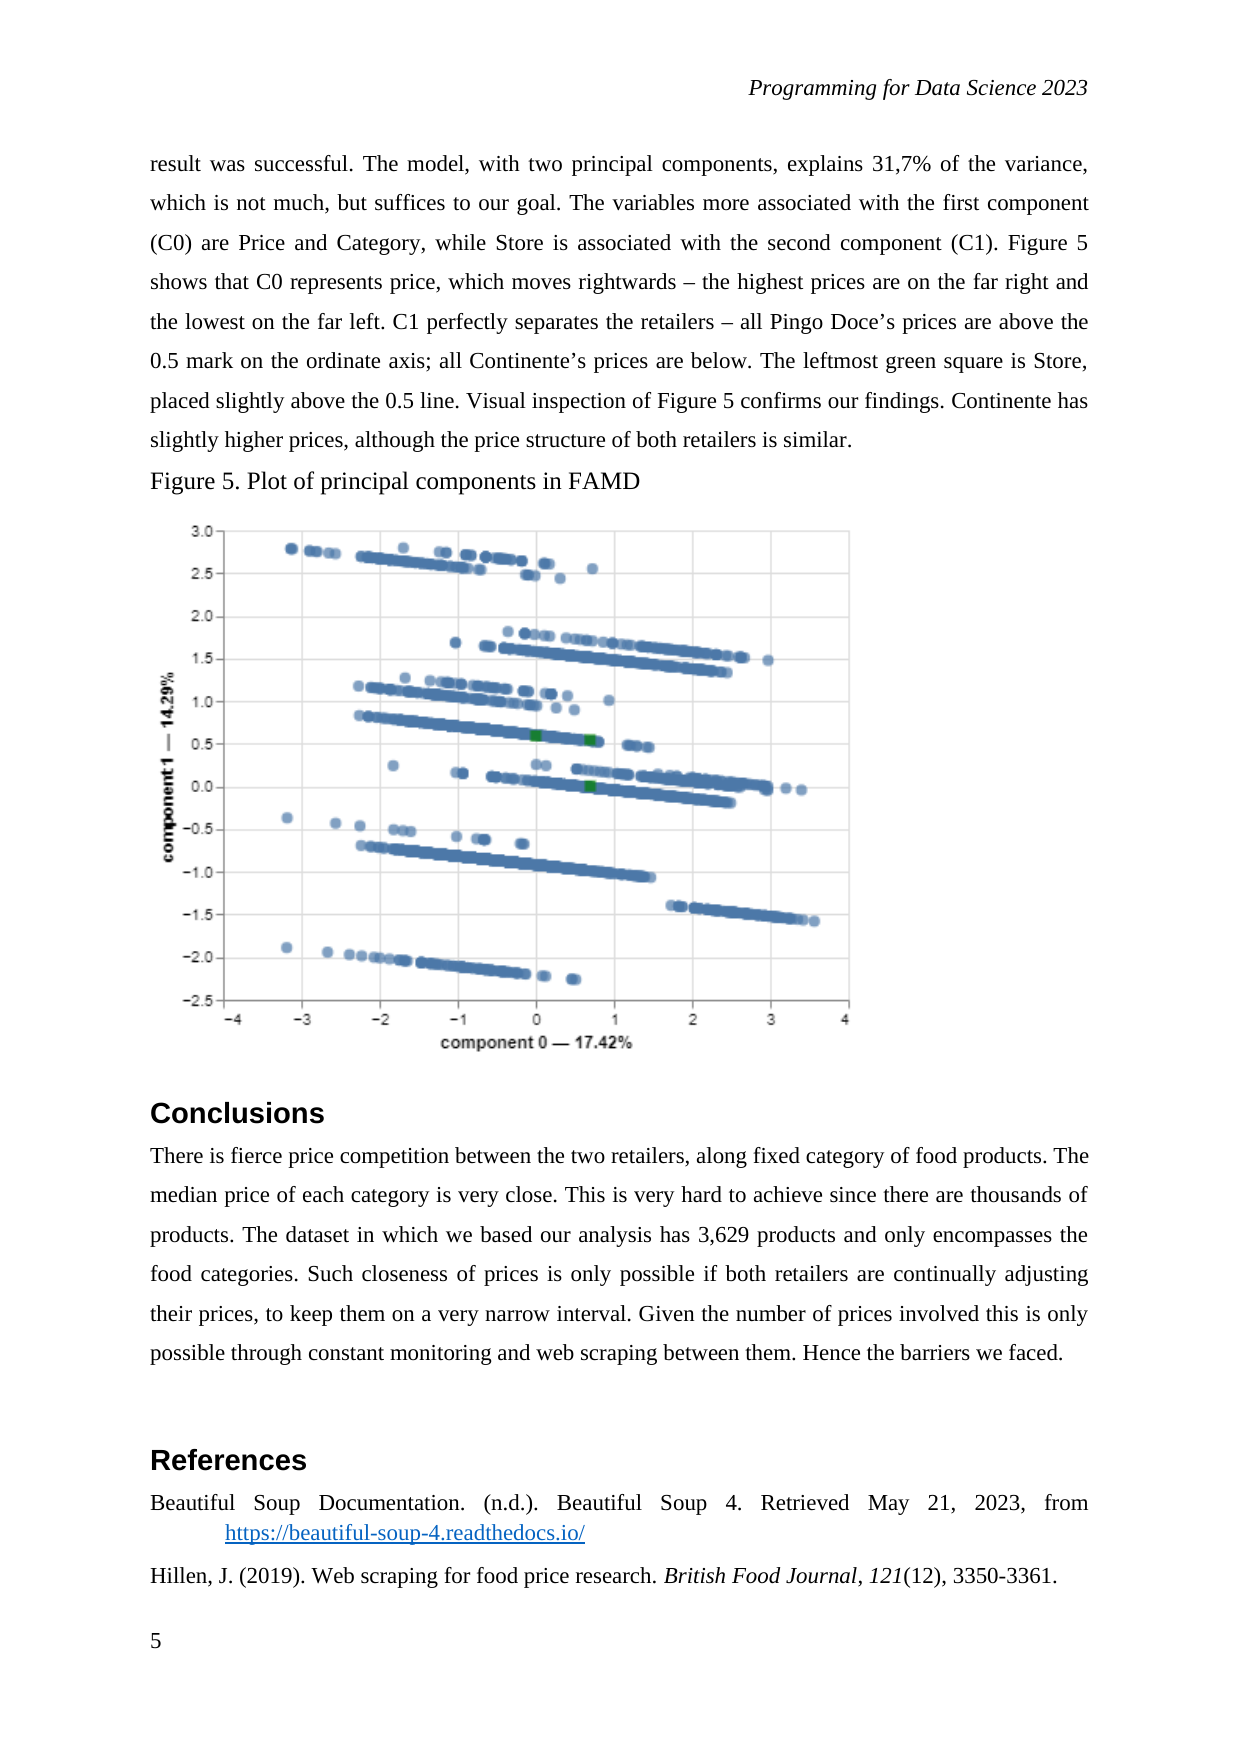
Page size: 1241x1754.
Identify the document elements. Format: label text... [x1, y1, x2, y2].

text Beautiful Soup Documentation. (n.d.). Beautiful Soup 4. Retrieved May 21, 2023, from https://beautiful-soup-4.readthedocs.io/ [150, 1489, 1090, 1546]
text Hillen, J. (2019). Web scraping for food price research. British Food Journal, 121(12), 3350-3361. [150, 1562, 1090, 1588]
subtitle References [150, 1443, 1090, 1477]
text Figure 5. Plot of principal components in FAMD [150, 466, 1090, 494]
subtitle Conclusions [150, 1096, 1090, 1129]
picture [150, 515, 858, 1058]
text There is fierce price competition between the two retailers, along fixed category of food products. The median price of each category is very close. This is very hard to achieve since there are thousands of products. The dataset in which we based our analysis has 3,629 products and only encompasses the food categories. Such closeness of prices is only possible if both retailers are continually adjusting their prices, to keep them on a very narrow interval. Given the number of prices involved this is only possible through constant monitoring and web scraping between them. Hence the barriers we faced. [150, 1142, 1090, 1366]
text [150, 150, 1090, 453]
